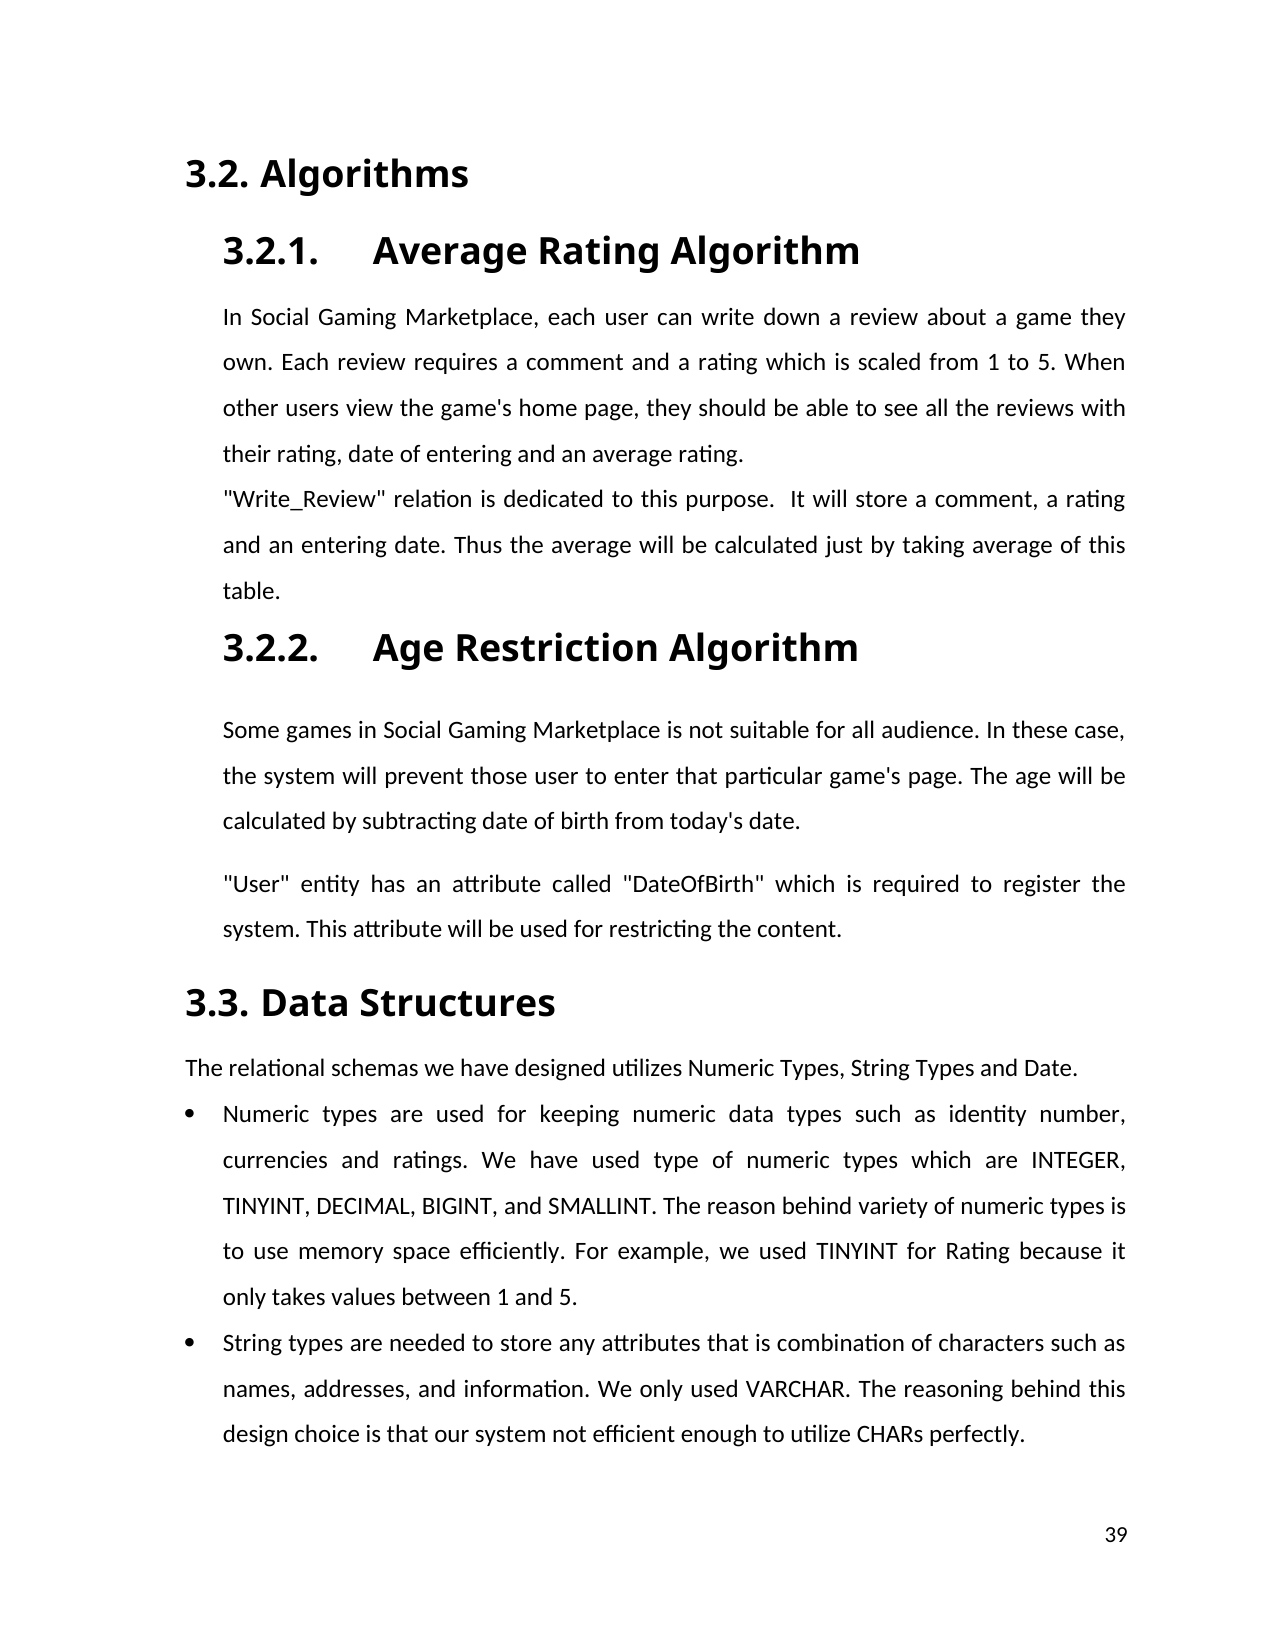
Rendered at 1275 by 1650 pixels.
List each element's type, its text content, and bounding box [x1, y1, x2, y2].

list Data Structures [185, 976, 1127, 1027]
list "Write_Review" relation is dedicated to this purpose. It will store a comment, a rating and an entering date. Thus the average will be calculated just by taking average of this table. [223, 484, 1127, 606]
text Some games in Social Gaming Marketplace is not suitable for all audience. In these case, the system will prevent those user to enter that particular game's page. The age will be calculated by subtracting date of birth from today's date. [223, 714, 1127, 836]
list Age Restriction Algorithm [223, 621, 1127, 672]
list String types are needed to store any attributes that is combination of characters such as names, addresses, and information. We only used VARCHAR. The reasoning behind this design choice is that our system not efficient enough to utilize CHARs perfectly. [185, 1327, 1127, 1449]
list The relational schemas we have designed utilizes Numeric Types, String Types and Date. [185, 1053, 1127, 1083]
list Algorithms [185, 148, 1127, 199]
list Average Rating Algorithm [223, 224, 1127, 275]
text "User" entity has an attribute called "DateOfBirth" which is required to register the system. This attribute will be used for restricting the content. [223, 868, 1127, 944]
list In Social Gaming Marketplace, each user can write down a review about a game they own. Each review requires a comment and a rating which is scaled from 1 to 5. When other users view the game's home page, they should be able to see all the reviews with their rating, date of entering and an average rating. [223, 301, 1127, 468]
list Numeric types are used for keeping numeric data types such as identity number, currencies and ratings. We have used type of numeric types which are INTEGER, TINYINT, DECIMAL, BIGINT, and SMALLINT. The reason behind variety of numeric types is to use memory space efficiently. For example, we used TINYINT for Rating because it only takes values between 1 and 5. [185, 1098, 1127, 1312]
